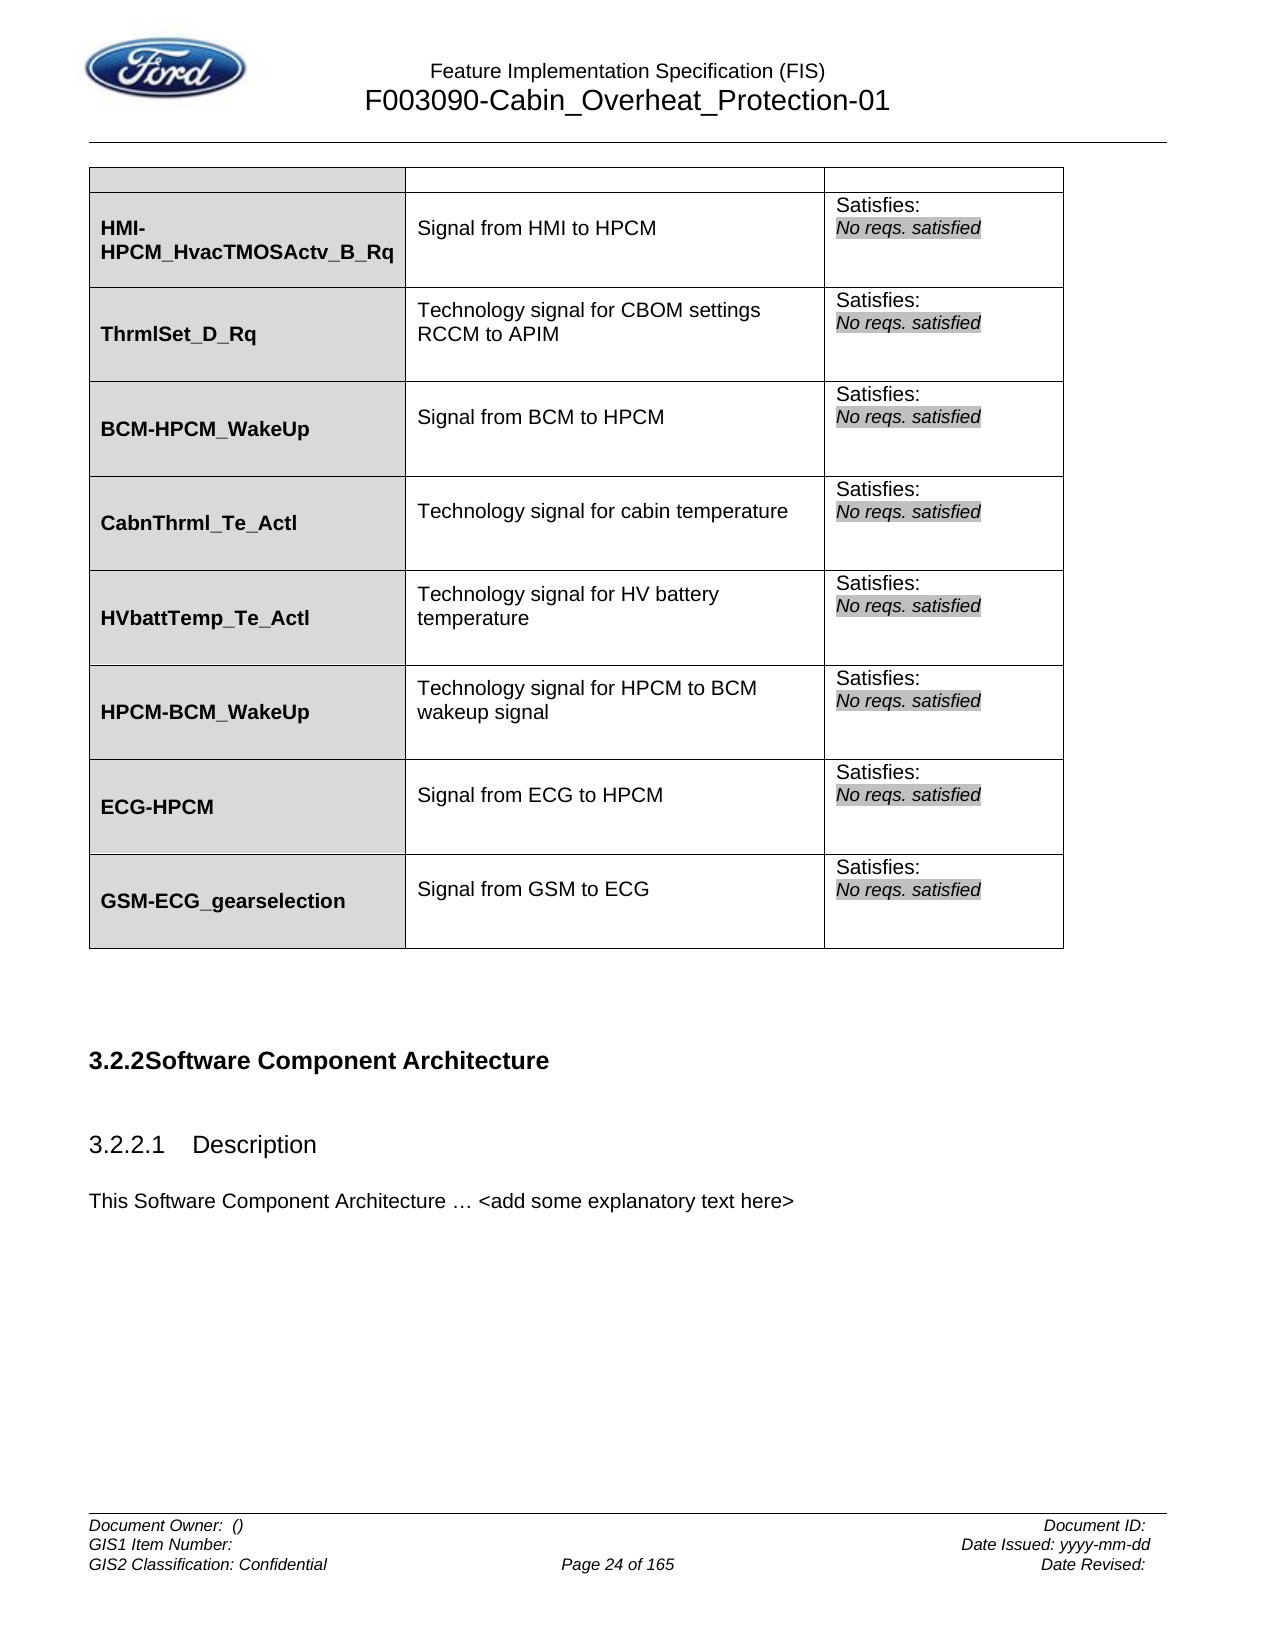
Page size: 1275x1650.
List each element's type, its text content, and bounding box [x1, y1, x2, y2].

table_cell Satisfies: No reqs. satisfied [825, 477, 1063, 570]
table_cell Signal from BCM to HPCM [406, 382, 824, 476]
table_cell HPCM-BCM_WakeUp [90, 666, 405, 759]
table_cell BCM-HMI [90, 168, 405, 192]
table_cell Satisfies: No reqs. satisfied [825, 193, 1063, 287]
table_cell ECG-HPCM [90, 760, 405, 853]
table_cell Satisfies: No reqs. satisfied [825, 382, 1063, 476]
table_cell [825, 168, 1063, 192]
table_cell GSM-ECG_gearselection [90, 855, 405, 948]
table_cell Signal from ECG to HPCM [406, 760, 824, 853]
text This Software Component Architecture … <add some explanatory text here> [89, 1189, 1167, 1213]
subtitle Software Component Architecture [89, 1046, 1167, 1074]
table_cell HVbattTemp_Te_Actl [90, 571, 405, 664]
table_cell ThrmlSet_D_Rq [90, 288, 405, 381]
subtitle Description [89, 1130, 1167, 1158]
table_cell Signal from HMI to HPCM [406, 193, 824, 287]
table_cell HMI-HPCM_HvacTMOSActv_B_Rq [90, 193, 405, 287]
table_cell Technology signal for CBOM settings RCCM to APIM [406, 288, 824, 381]
table_cell Satisfies: No reqs. satisfied [825, 571, 1063, 664]
table_cell Technology signal for cabin temperature [406, 477, 824, 570]
table_cell Satisfies: No reqs. satisfied [825, 288, 1063, 381]
table_cell Satisfies: No reqs. satisfied [825, 666, 1063, 759]
table_cell Satisfies: No reqs. satisfied [825, 760, 1063, 853]
table_cell Satisfies: No reqs. satisfied [825, 855, 1063, 948]
table_cell Technology signal for HV battery temperature [406, 571, 824, 664]
picture [65, 18, 266, 119]
table_cell CabnThrml_Te_Actl [90, 477, 405, 570]
table_cell Technology signal for HPCM to BCM wakeup signal [406, 666, 824, 759]
table_cell Signal from GSM to ECG [406, 855, 824, 948]
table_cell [406, 168, 824, 192]
table_cell BCM-HPCM_WakeUp [90, 382, 405, 476]
